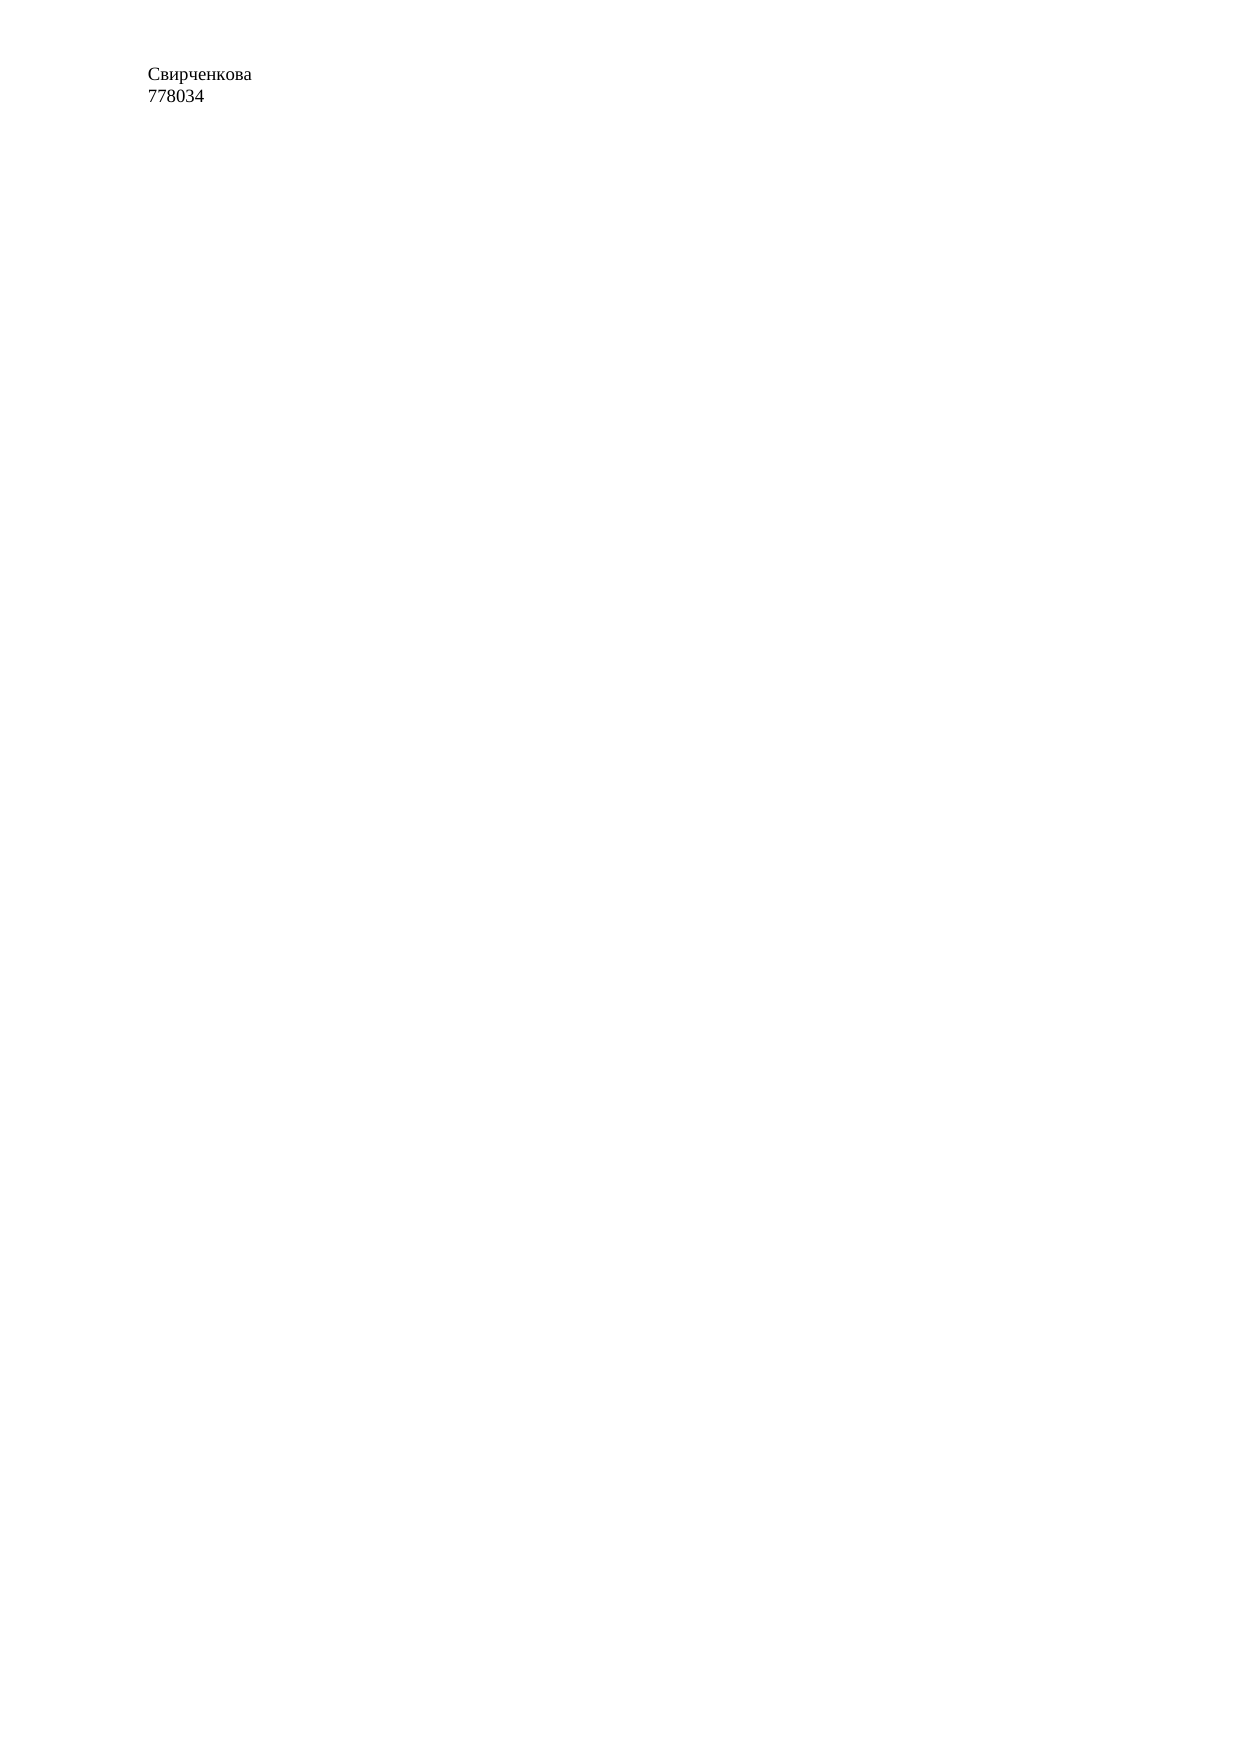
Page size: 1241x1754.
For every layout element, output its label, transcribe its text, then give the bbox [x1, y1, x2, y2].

text 778034 [148, 85, 1152, 106]
text Свирченкова [148, 63, 1152, 85]
